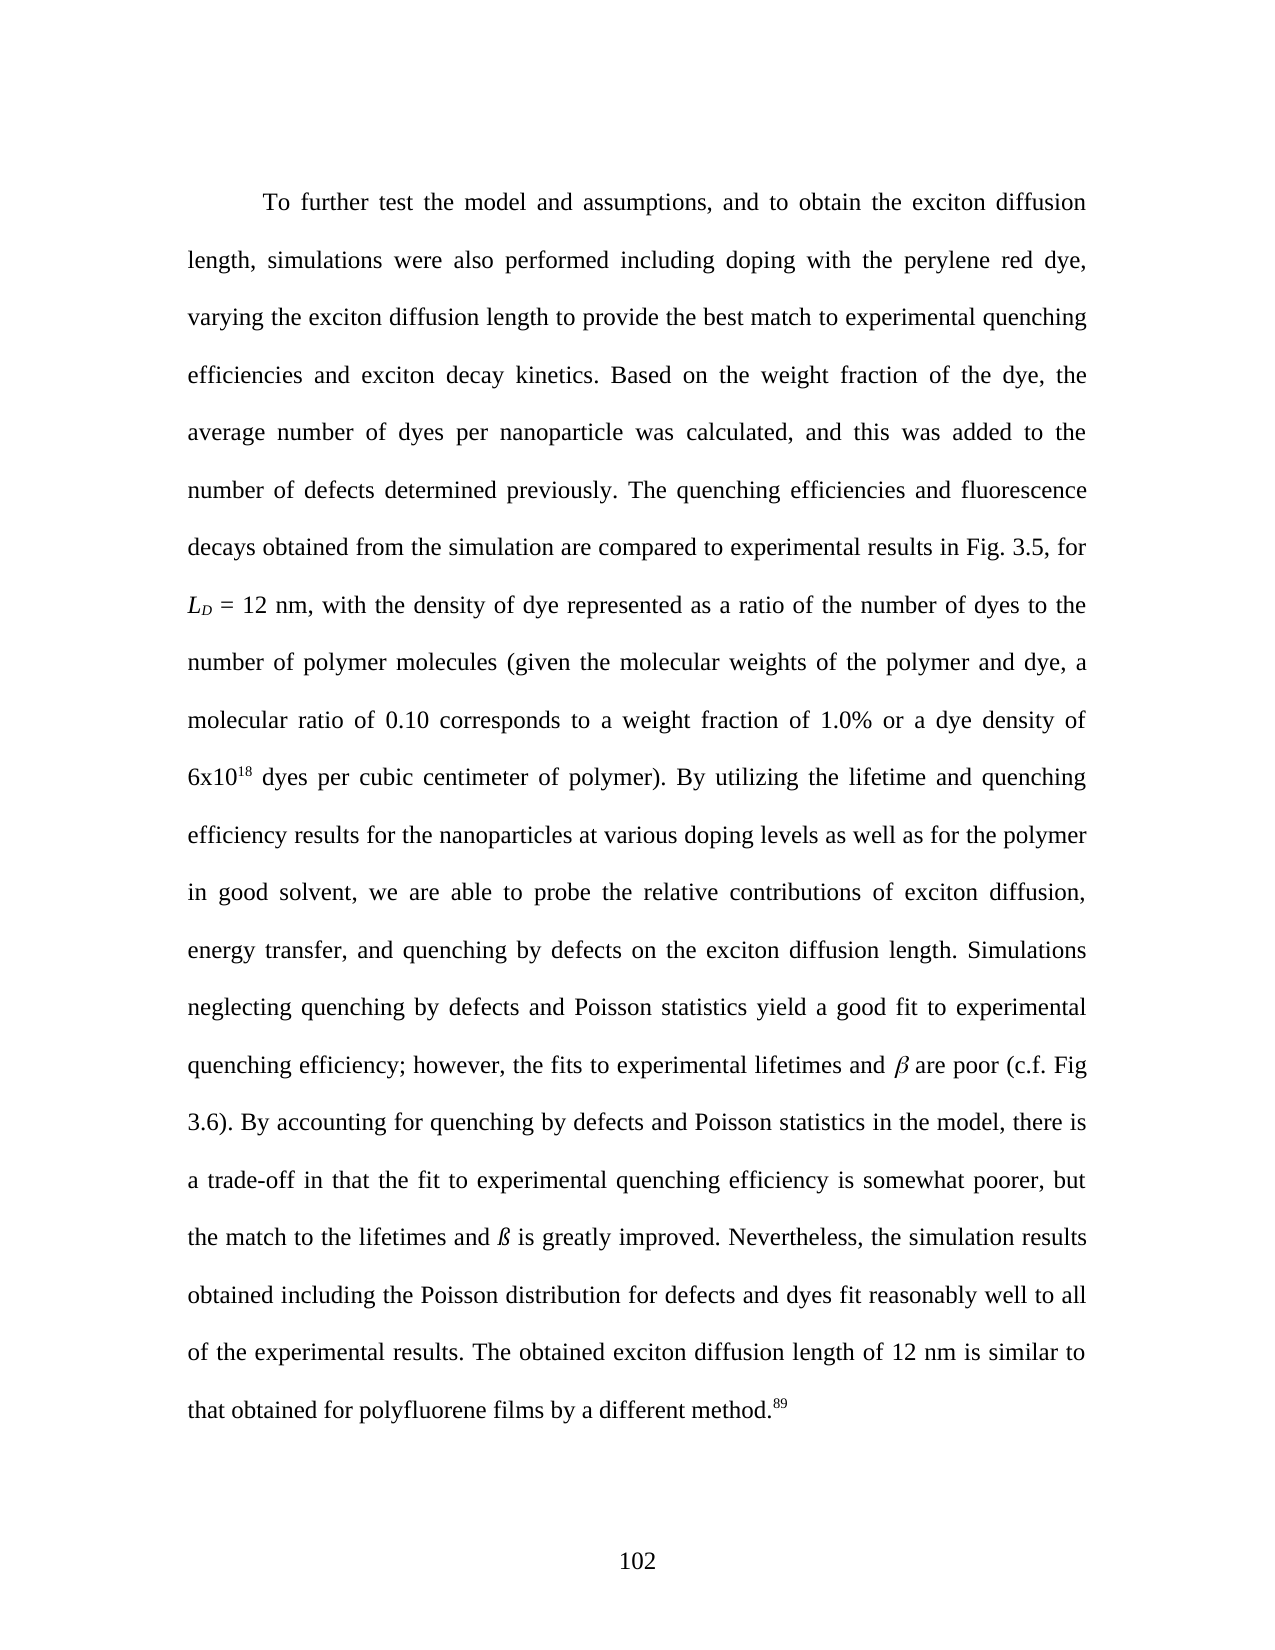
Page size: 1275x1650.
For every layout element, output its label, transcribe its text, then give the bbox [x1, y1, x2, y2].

text To further test the model and assumptions, and to obtain the exciton diffusion length, simulations were also performed including doping with the perylene red dye, varying the exciton diffusion length to provide the best match to experimental quenching efficiencies and exciton decay kinetics. Based on the weight fraction of the dye, the average number of dyes per nanoparticle was calculated, and this was added to the number of defects determined previously. The quenching efficiencies and fluorescence decays obtained from the simulation are compared to experimental results in Fig. 3.5, for LD = 12 nm, with the density of dye represented as a ratio of the number of dyes to the number of polymer molecules (given the molecular weights of the polymer and dye, a molecular ratio of 0.10 corresponds to a weight fraction of 1.0% or a dye density of 6x1018 dyes per cubic centimeter of polymer). By utilizing the lifetime and quenching efficiency results for the nanoparticles at various doping levels as well as for the polymer in good solvent, we are able to probe the relative contributions of exciton diffusion, energy transfer, and quenching by defects on the exciton diffusion length. Simulations neglecting quenching by defects and Poisson statistics yield a good fit to experimental quenching efficiency; however, the fits to experimental lifetimes and  are poor (c.f. Fig 3.6). By accounting for quenching by defects and Poisson statistics in the model, there is a trade-off in that the fit to experimental quenching efficiency is somewhat poorer, but the match to the lifetimes and ß is greatly improved. Nevertheless, the simulation results obtained including the Poisson distribution for defects and dyes fit reasonably well to all of the experimental results. The obtained exciton diffusion length of 12 nm is similar to that obtained for polyfluorene films by a different method.89 [187, 187, 1087, 1424]
